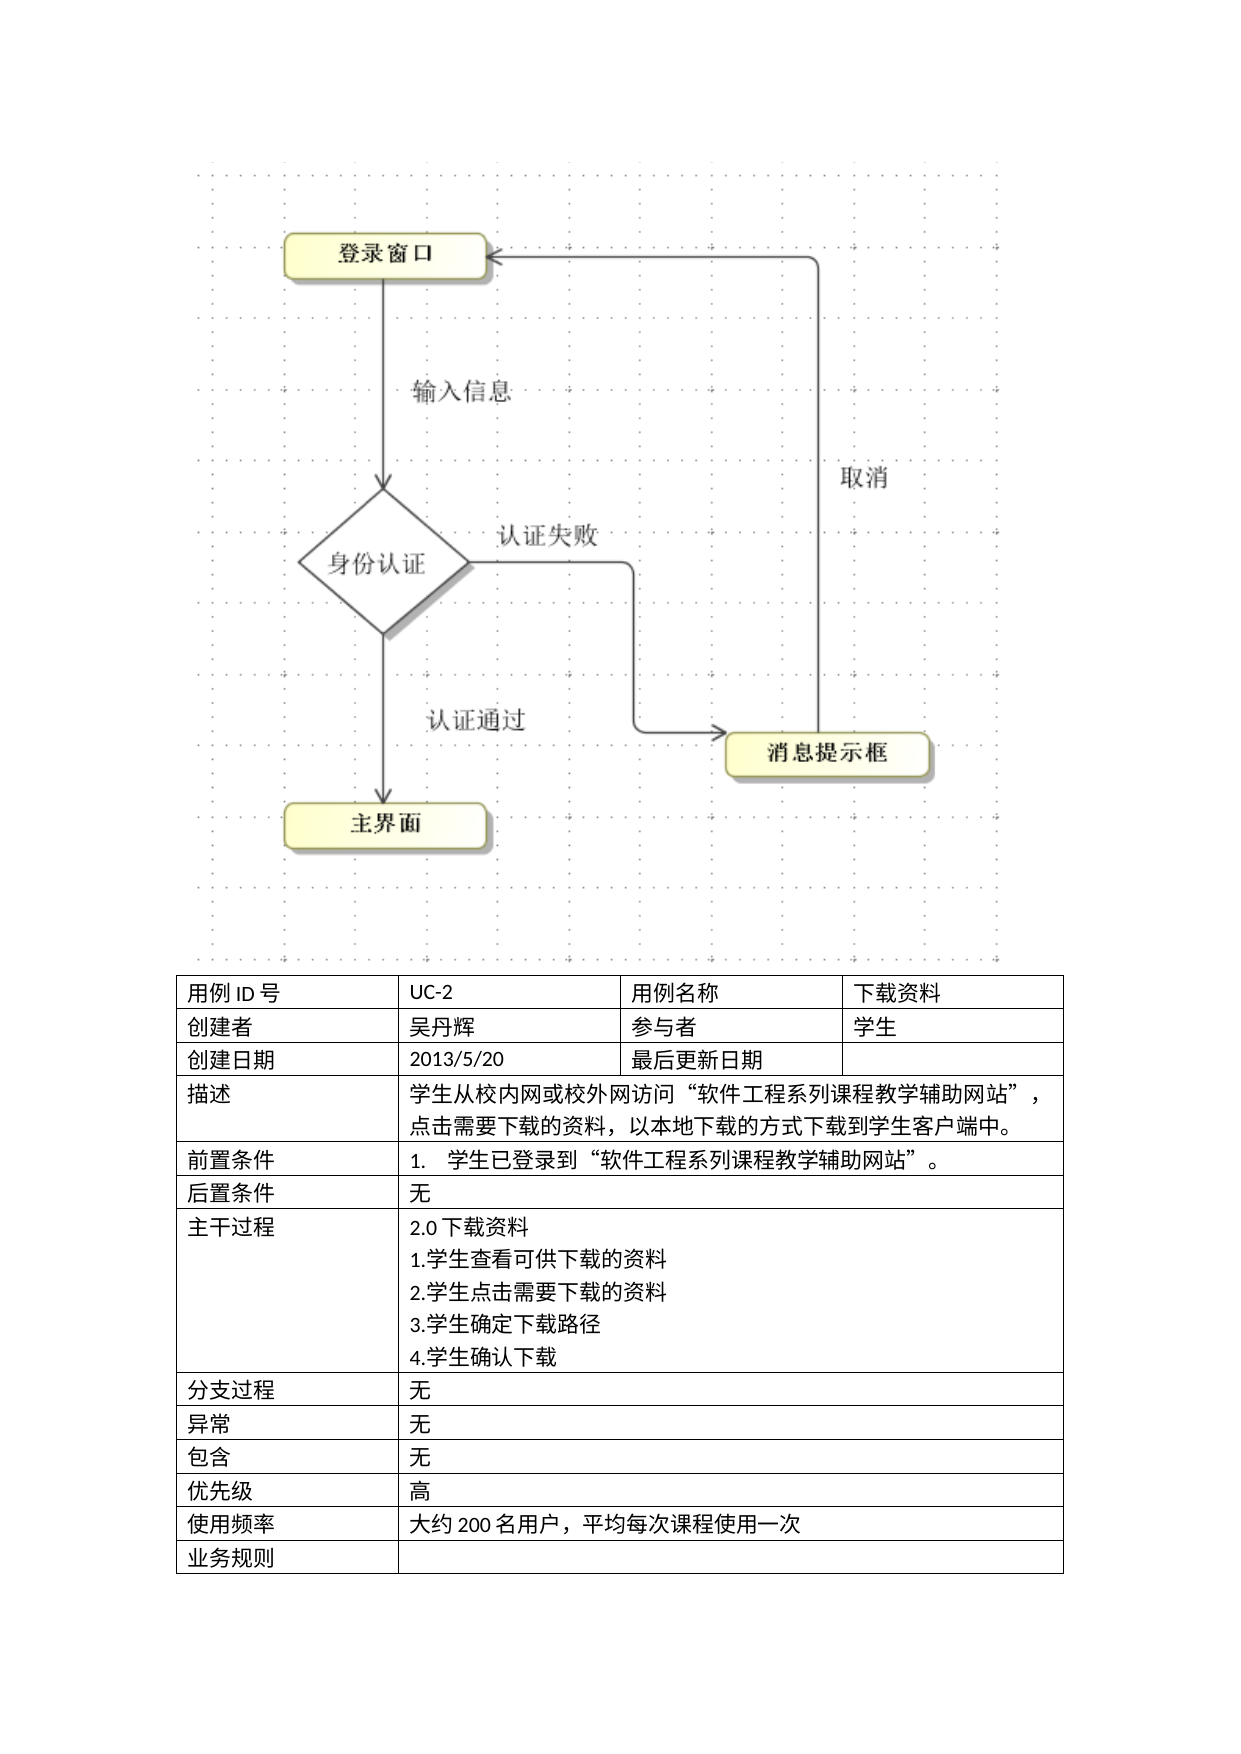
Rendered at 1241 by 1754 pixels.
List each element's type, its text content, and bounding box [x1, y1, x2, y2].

table_cell 高 [399, 1474, 1063, 1506]
table_cell 业务规则 [177, 1541, 398, 1573]
table_cell [399, 1541, 1063, 1573]
table_cell 学生 [843, 1009, 1063, 1042]
table_cell 异常 [177, 1406, 398, 1439]
table_cell 无 [399, 1373, 1063, 1405]
table_cell 最后更新日期 [621, 1043, 842, 1075]
table_cell 学生已登录到“软件工程系列课程教学辅助网站”。 [399, 1142, 1063, 1175]
table_header 用例ID号 [177, 976, 398, 1008]
table_cell 后置条件 [177, 1176, 398, 1208]
table_cell 无 [399, 1440, 1063, 1472]
table_cell 使用频率 [177, 1507, 398, 1539]
table_cell 分支过程 [177, 1373, 398, 1405]
table_header 下载资料 [843, 976, 1063, 1008]
table_cell 创建日期 [177, 1043, 398, 1075]
table_cell 无 [399, 1406, 1063, 1439]
table_cell [843, 1043, 1063, 1075]
table_cell 优先级 [177, 1474, 398, 1506]
table_cell 包含 [177, 1440, 398, 1472]
table_cell 吴丹辉 [399, 1009, 620, 1042]
picture [187, 162, 1004, 967]
table_cell 2013/5/20 [399, 1043, 620, 1075]
table_cell 无 [399, 1176, 1063, 1208]
table_cell 大约200名用户，平均每次课程使用一次 [399, 1507, 1063, 1539]
table_cell 参与者 [621, 1009, 842, 1042]
table_header UC-2 [399, 976, 620, 1008]
table_cell 2.0下载资料 1.学生查看可供下载的资料 2.学生点击需要下载的资料 3.学生确定下载路径 4.学生确认下载 [399, 1209, 1063, 1372]
table_header 用例名称 [621, 976, 842, 1008]
table_cell 学生从校内网或校外网访问“软件工程系列课程教学辅助网站”，点击需要下载的资料，以本地下载的方式下载到学生客户端中。 [399, 1076, 1063, 1141]
table_cell 主干过程 [177, 1209, 398, 1372]
table_cell 描述 [177, 1076, 398, 1141]
table_cell 创建者 [177, 1009, 398, 1042]
table_cell 前置条件 [177, 1142, 398, 1175]
